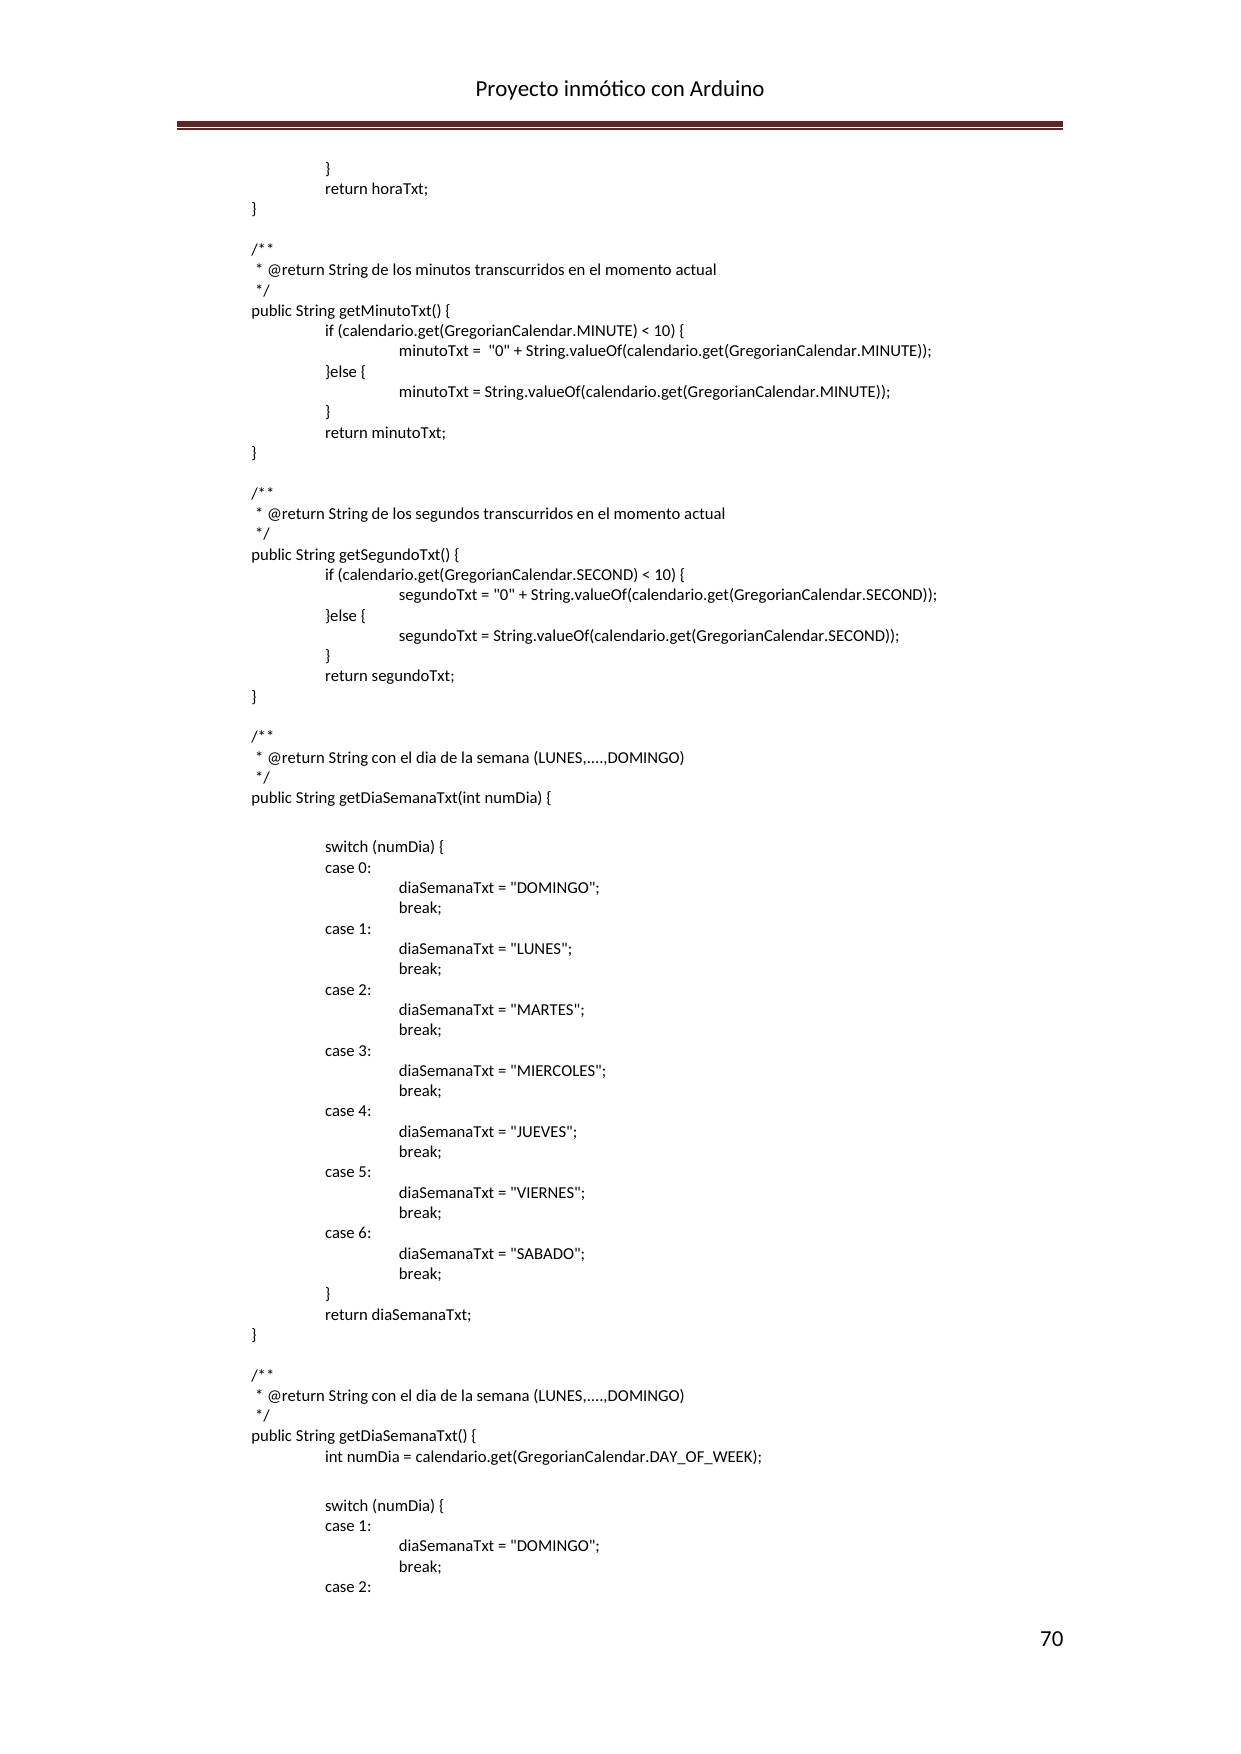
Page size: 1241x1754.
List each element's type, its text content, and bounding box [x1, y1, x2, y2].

text case 5: [177, 1162, 1063, 1182]
text break; [177, 1080, 1063, 1101]
text }else { [177, 361, 1063, 381]
text } [177, 442, 1063, 463]
text * @return String de los segundos transcurridos en el momento actual [177, 503, 1063, 523]
text break; [177, 1556, 1063, 1576]
text public String getSegundoTxt() { [177, 544, 1063, 564]
text case 0: [177, 857, 1063, 877]
text break; [177, 898, 1063, 918]
text } [177, 686, 1063, 706]
text break; [177, 1263, 1063, 1283]
text diaSemanaTxt = "VIERNES"; [177, 1182, 1063, 1202]
text } [177, 198, 1063, 219]
text break; [177, 958, 1063, 979]
text switch (numDia) { [177, 837, 1063, 857]
text /** [177, 483, 1063, 503]
text return segundoTxt; [177, 666, 1063, 686]
text */ [177, 767, 1063, 788]
text */ [177, 523, 1063, 544]
text case 1: [177, 918, 1063, 938]
text diaSemanaTxt = "JUEVES"; [177, 1121, 1063, 1141]
text } [177, 402, 1063, 422]
text * @return String de los minutos transcurridos en el momento actual [177, 259, 1063, 280]
text break; [177, 1141, 1063, 1162]
text public String getMinutoTxt() { [177, 300, 1063, 320]
text } [177, 645, 1063, 666]
text case 2: [177, 979, 1063, 999]
text diaSemanaTxt = "DOMINGO"; [177, 877, 1063, 898]
text if (calendario.get(GregorianCalendar.SECOND) < 10) { [177, 564, 1063, 584]
text * @return String con el dia de la semana (LUNES,....,DOMINGO) [177, 1385, 1063, 1405]
text } [177, 158, 1063, 178]
text case 4: [177, 1101, 1063, 1121]
text segundoTxt = "0" + String.valueOf(calendario.get(GregorianCalendar.SECOND)); [177, 584, 1063, 605]
text diaSemanaTxt = "SABADO"; [177, 1243, 1063, 1263]
text /** [177, 239, 1063, 259]
text return diaSemanaTxt; [177, 1304, 1063, 1324]
text case 2: [177, 1576, 1063, 1597]
text /** [177, 727, 1063, 747]
text diaSemanaTxt = "MARTES"; [177, 999, 1063, 1019]
text */ [177, 280, 1063, 300]
text segundoTxt = String.valueOf(calendario.get(GregorianCalendar.SECOND)); [177, 625, 1063, 645]
text minutoTxt = "0" + String.valueOf(calendario.get(GregorianCalendar.MINUTE)); [177, 341, 1063, 361]
text * @return String con el dia de la semana (LUNES,....,DOMINGO) [177, 747, 1063, 767]
text public String getDiaSemanaTxt(int numDia) { [177, 788, 1063, 808]
text diaSemanaTxt = "DOMINGO"; [177, 1536, 1063, 1556]
text diaSemanaTxt = "LUNES"; [177, 938, 1063, 958]
text */ [177, 1405, 1063, 1426]
text minutoTxt = String.valueOf(calendario.get(GregorianCalendar.MINUTE)); [177, 381, 1063, 402]
text case 3: [177, 1040, 1063, 1060]
text } [177, 1324, 1063, 1344]
text break; [177, 1202, 1063, 1223]
text int numDia = calendario.get(GregorianCalendar.DAY_OF_WEEK); [177, 1446, 1063, 1466]
text diaSemanaTxt = "MIERCOLES"; [177, 1060, 1063, 1080]
text }else { [177, 605, 1063, 625]
text public String getDiaSemanaTxt() { [177, 1426, 1063, 1446]
text switch (numDia) { [177, 1495, 1063, 1515]
text break; [177, 1019, 1063, 1040]
text case 1: [177, 1515, 1063, 1536]
text return minutoTxt; [177, 422, 1063, 442]
text if (calendario.get(GregorianCalendar.MINUTE) < 10) { [177, 320, 1063, 341]
text case 6: [177, 1223, 1063, 1243]
text /** [177, 1365, 1063, 1385]
text return horaTxt; [177, 178, 1063, 198]
text } [177, 1283, 1063, 1304]
